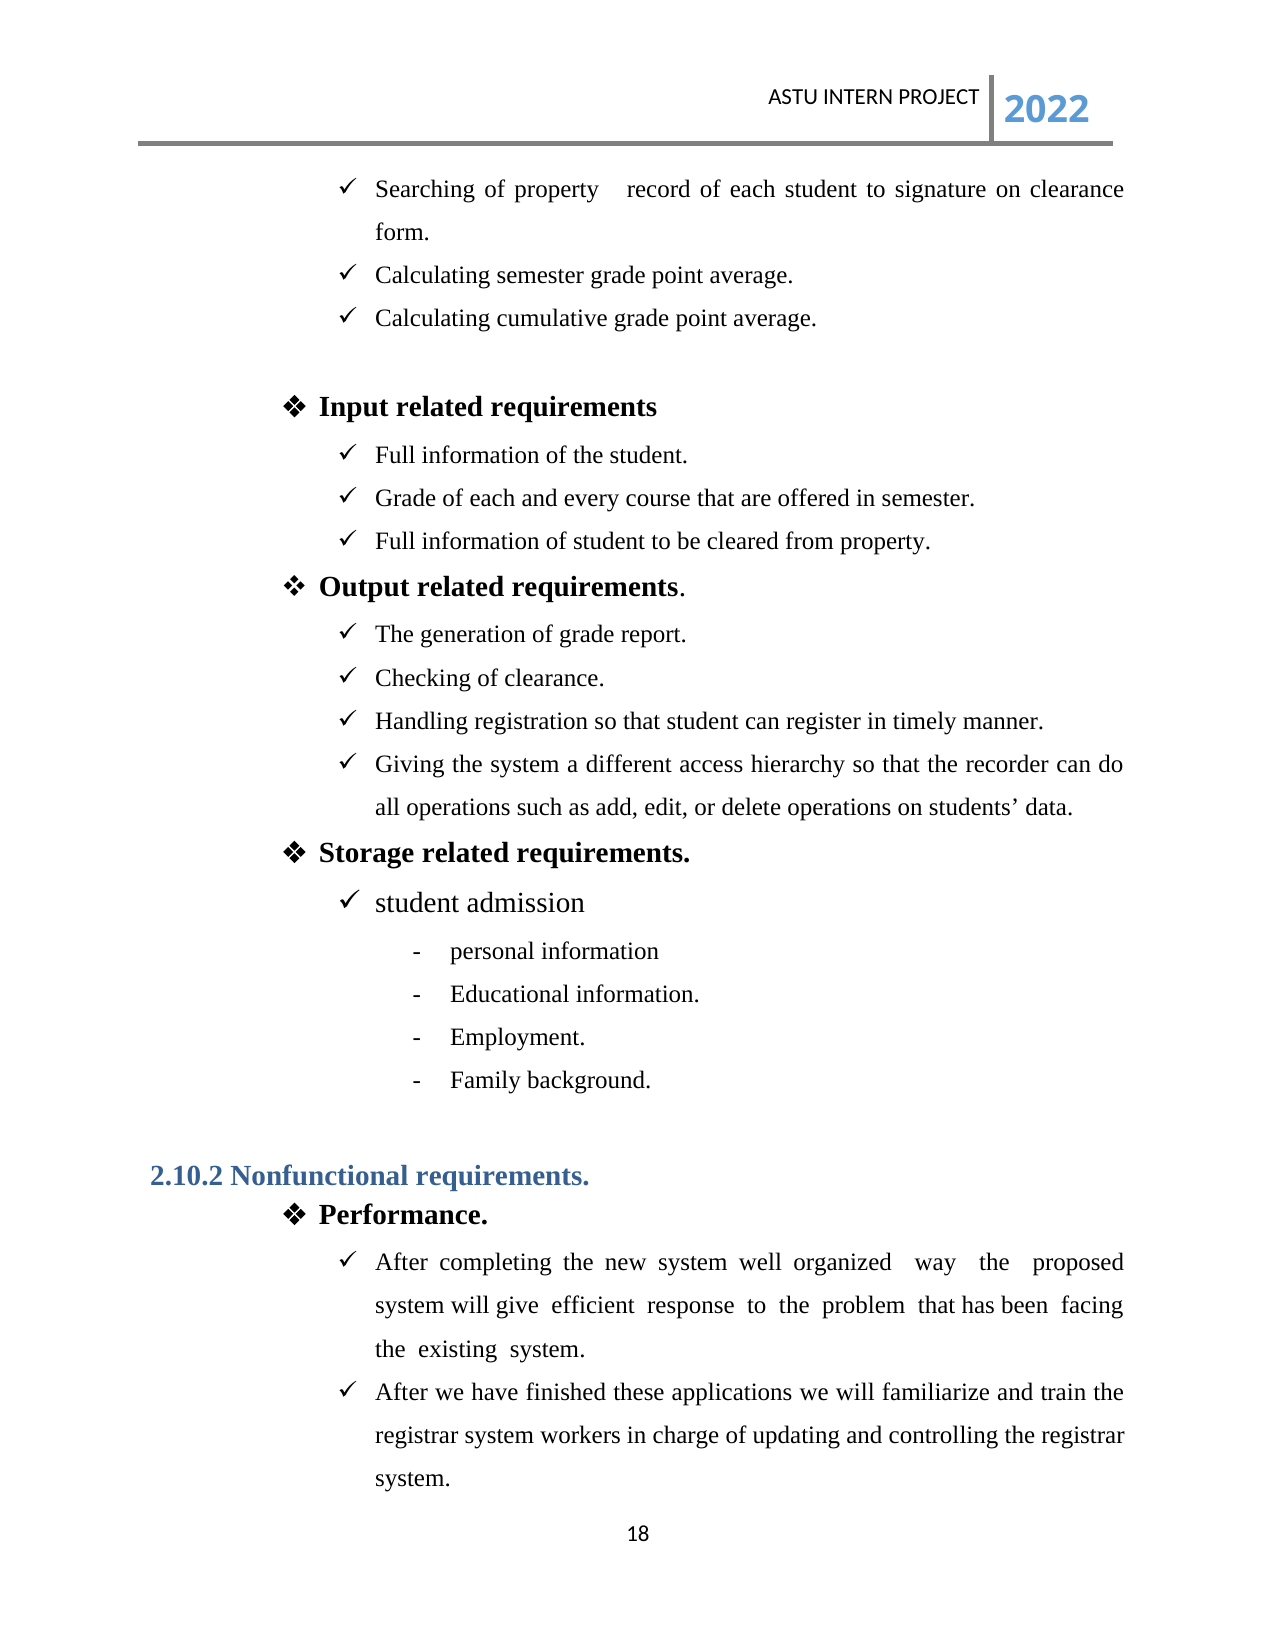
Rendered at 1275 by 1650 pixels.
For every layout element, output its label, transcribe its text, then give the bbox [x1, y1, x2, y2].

subtitle 2.10.2 Nonfunctional requirements. [150, 1158, 1125, 1192]
list Full information of student to be cleared from property. [337, 526, 1125, 555]
list Storage related requirements. [281, 835, 1125, 869]
list After completing the new system well organized way the proposed system will give efficient response to the problem that has been facing the existing system. [337, 1247, 1125, 1362]
list Full information of the student. [337, 440, 1125, 468]
list Searching of property record of each student to signature on clearance form. [337, 174, 1125, 246]
list Input related requirements [281, 389, 1125, 423]
list Educational information. [412, 979, 1125, 1008]
list Handling registration so that student can register in timely manner. [337, 706, 1125, 734]
list Calculating semester grade point average. [337, 260, 1125, 289]
list Checking of clearance. [337, 663, 1125, 691]
list After we have finished these applications we will familiarize and train the registrar system workers in charge of updating and controlling the registrar system. [337, 1377, 1125, 1492]
list Giving the system a different access hierarchy so that the recorder can do all operations such as add, edit, or delete operations on students’ data. [337, 749, 1125, 821]
list Output related requirements. [281, 569, 1125, 603]
list Family background. [412, 1065, 1125, 1094]
list The generation of grade report. [337, 619, 1125, 648]
list Performance. [281, 1197, 1125, 1231]
list Employment. [412, 1022, 1125, 1051]
list Grade of each and every course that are offered in semester. [337, 483, 1125, 512]
list Calculating cumulative grade point average. [337, 303, 1125, 332]
list personal information [412, 936, 1125, 965]
list student admission [337, 886, 1125, 919]
